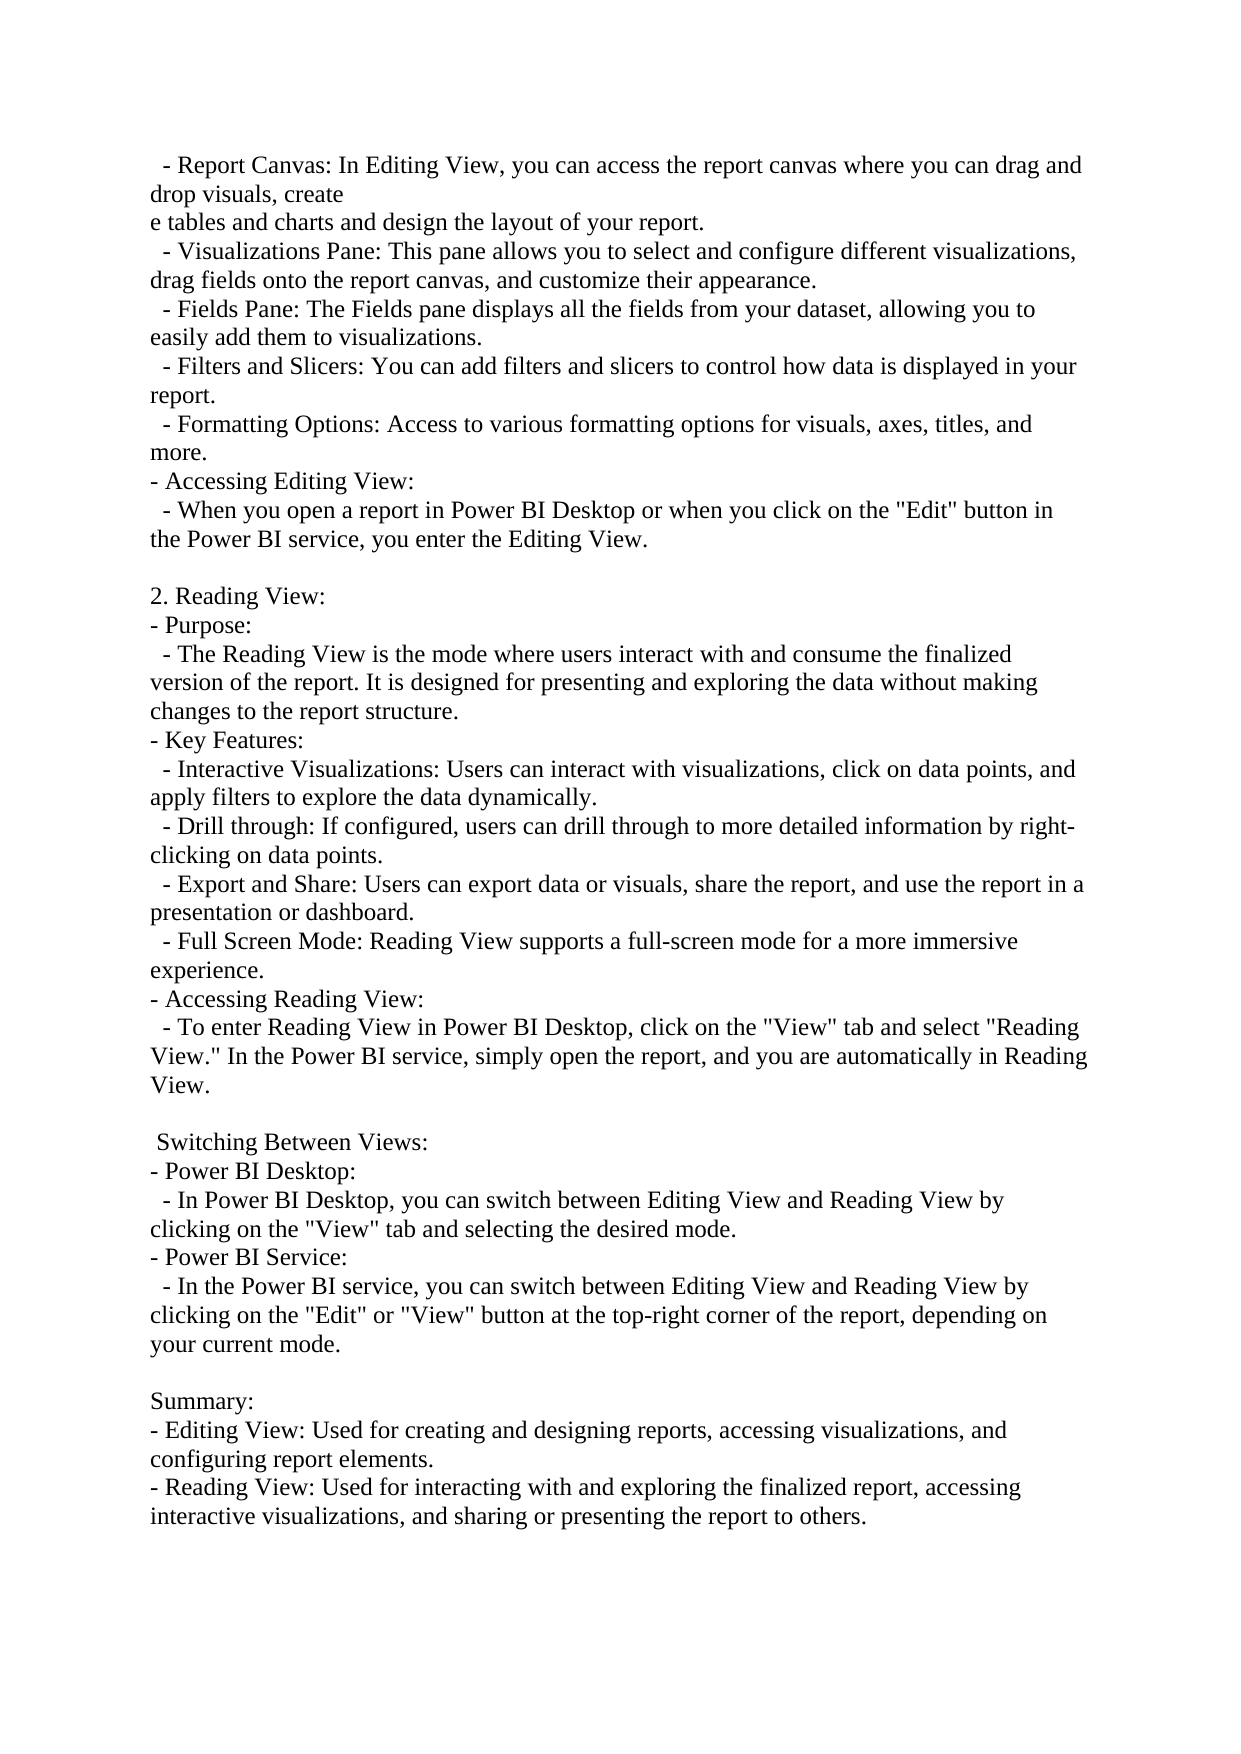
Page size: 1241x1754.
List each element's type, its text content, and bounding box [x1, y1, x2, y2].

text - In Power BI Desktop, you can switch between Editing View and Reading View by clicking on the "View" tab and selecting the desired mode. [150, 1185, 1090, 1242]
text - Power BI Service: [150, 1242, 1090, 1271]
text - Report Canvas: In Editing View, you can access the report canvas where you can drag and drop visuals, create [150, 150, 1090, 207]
text - Filters and Slicers: You can add filters and slicers to control how data is displayed in your report. [150, 351, 1090, 409]
text 2. Reading View: [150, 581, 1090, 610]
text - The Reading View is the mode where users interact with and consume the finalized version of the report. It is designed for presenting and exploring the data without making changes to the report structure. [150, 639, 1090, 725]
text - When you open a report in Power BI Desktop or when you click on the "Edit" button in the Power BI service, you enter the Editing View. [150, 495, 1090, 552]
text - Reading View: Used for interacting with and exploring the finalized report, accessing interactive visualizations, and sharing or presenting the report to others. [150, 1472, 1090, 1530]
text - Interactive Visualizations: Users can interact with visualizations, click on data points, and apply filters to explore the data dynamically. [150, 754, 1090, 811]
text - Export and Share: Users can export data or visuals, share the report, and use the report in a presentation or dashboard. [150, 869, 1090, 926]
text - To enter Reading View in Power BI Desktop, click on the "View" tab and select "Reading View." In the Power BI service, simply open the report, and you are automatically in Reading View. [150, 1012, 1090, 1099]
text Switching Between Views: [150, 1127, 1090, 1156]
text - Visualizations Pane: This pane allows you to select and configure different visualizations, drag fields onto the report canvas, and customize their appearance. [150, 236, 1090, 294]
text - Full Screen Mode: Reading View supports a full-screen mode for a more immersive experience. [150, 926, 1090, 984]
text - Power BI Desktop: [150, 1156, 1090, 1185]
text - Editing View: Used for creating and designing reports, accessing visualizations, and configuring report elements. [150, 1415, 1090, 1472]
text - Purpose: [150, 610, 1090, 639]
text Summary: [150, 1386, 1090, 1415]
text - Fields Pane: The Fields pane displays all the fields from your dataset, allowing you to easily add them to visualizations. [150, 294, 1090, 351]
text - Key Features: [150, 725, 1090, 754]
text - Accessing Editing View: [150, 466, 1090, 495]
text - Drill through: If configured, users can drill through to more detailed information by right-clicking on data points. [150, 811, 1090, 869]
text - Formatting Options: Access to various formatting options for visuals, axes, titles, and more. [150, 409, 1090, 466]
text - Accessing Reading View: [150, 984, 1090, 1012]
text - In the Power BI service, you can switch between Editing View and Reading View by clicking on the "Edit" or "View" button at the top-right corner of the report, depending on your current mode. [150, 1271, 1090, 1357]
text e tables and charts and design the layout of your report. [150, 207, 1090, 236]
